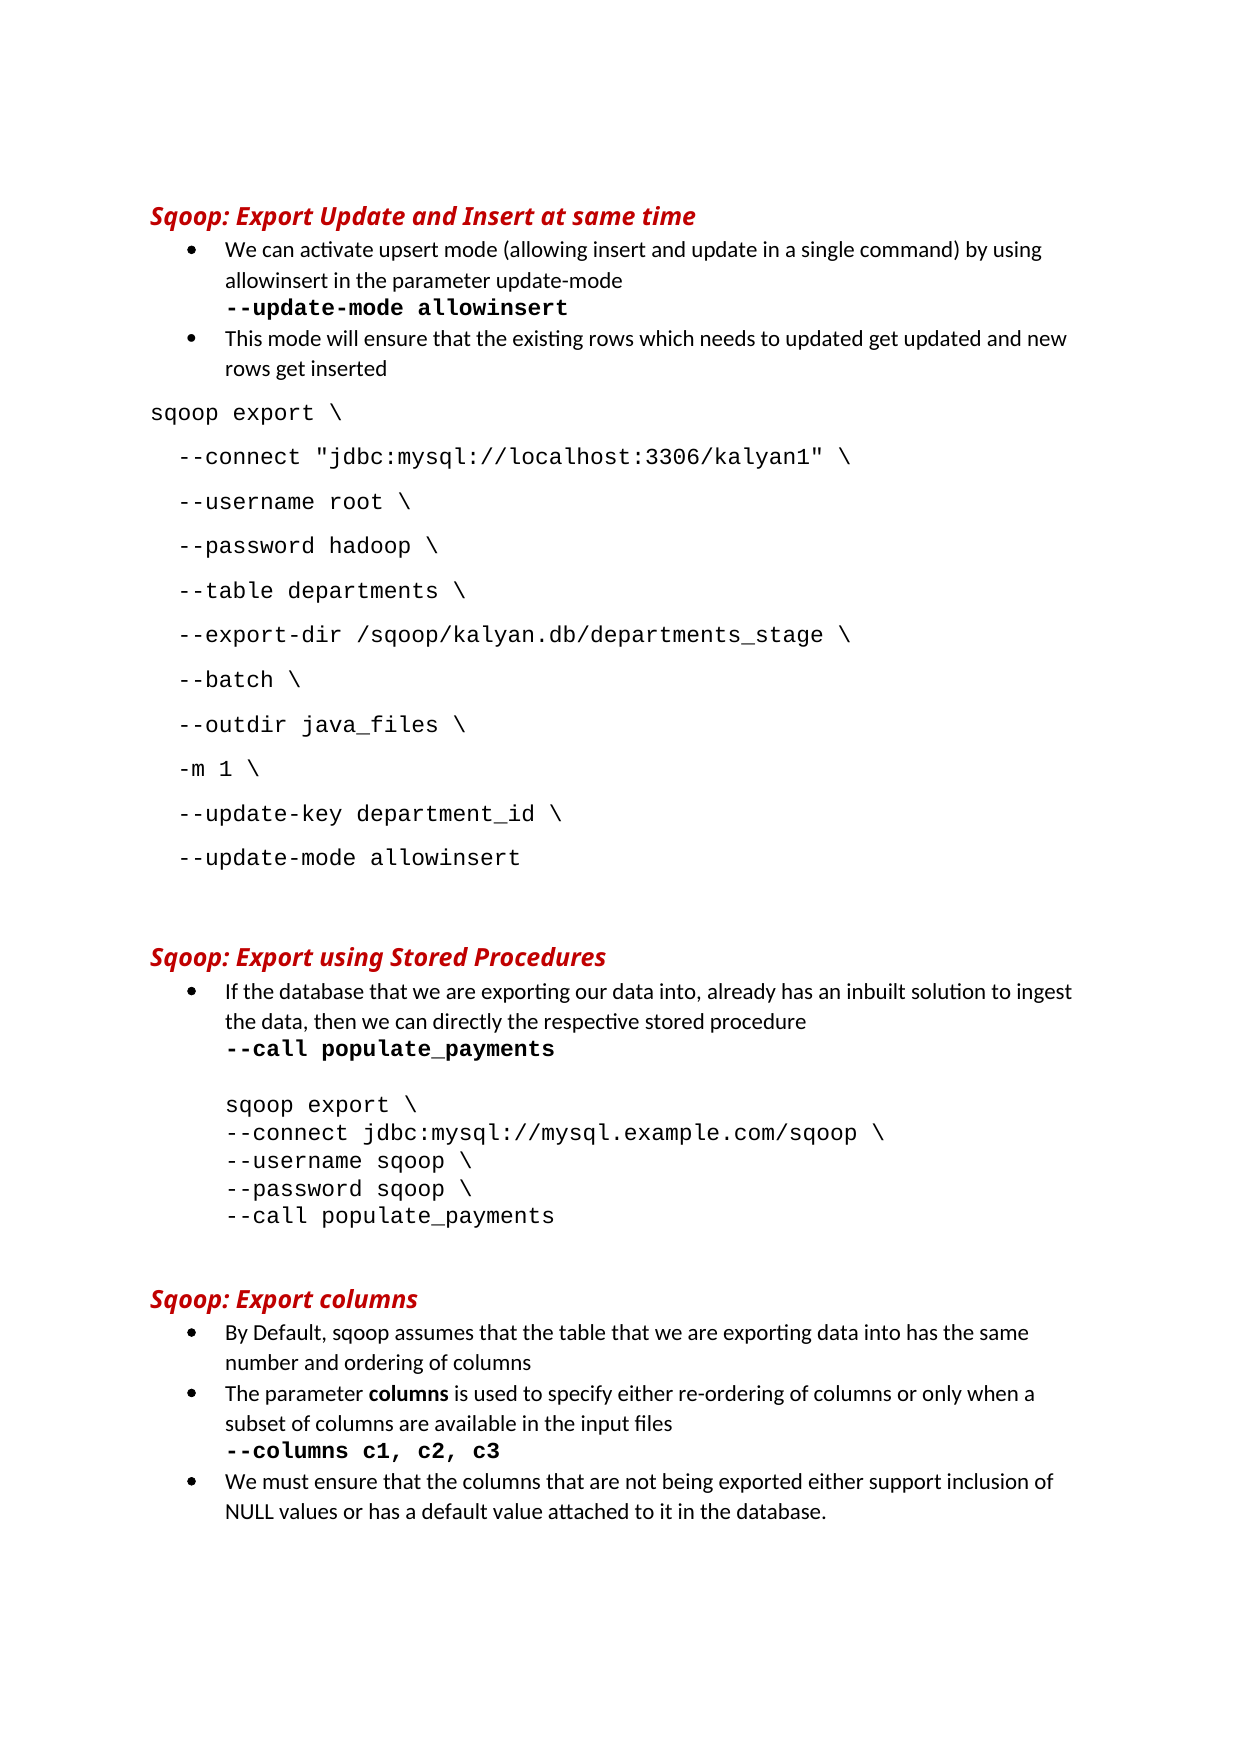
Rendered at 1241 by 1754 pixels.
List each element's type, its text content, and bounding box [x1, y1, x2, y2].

list --username sqoop \ [225, 1149, 1090, 1175]
text sqoop export \ [150, 401, 1090, 427]
list We can activate upsert mode (allowing insert and update in a single command) by using allowinsert in the parameter update-mode [187, 236, 1090, 294]
text --update-mode allowinsert [150, 847, 1090, 873]
text --outdir java_files \ [150, 713, 1090, 739]
list --call populate_payments [225, 1037, 1090, 1063]
text --connect "jdbc:mysql://localhost:3306/kalyan1" \ [150, 446, 1090, 471]
text --table departments \ [150, 579, 1090, 605]
list --connect jdbc:mysql://mysql.example.com/sqoop \ [225, 1121, 1090, 1147]
list The parameter columns is used to specify either re-ordering of columns or only when a subset of columns are available in the input files [187, 1379, 1090, 1437]
text --update-key department_id \ [150, 802, 1090, 828]
text --export-dir /sqoop/kalyan.db/departments_stage \ [150, 624, 1090, 650]
list --update-mode allowinsert [225, 296, 1090, 322]
list sqoop export \ [225, 1093, 1090, 1119]
subtitle Sqoop: Export using Stored Procedures [150, 940, 1090, 974]
text --password hadoop \ [150, 535, 1090, 561]
list --call populate_payments [225, 1205, 1090, 1231]
list If the database that we are exporting our data into, already has an inbuilt solution to ingest the data, then we can directly the respective stored procedure [187, 977, 1090, 1035]
text --username root \ [150, 490, 1090, 516]
text --batch \ [150, 668, 1090, 694]
subtitle Sqoop: Export columns [150, 1281, 1090, 1316]
subtitle Sqoop: Export Update and Insert at same time [150, 199, 1090, 233]
list --password sqoop \ [225, 1177, 1090, 1203]
list By Default, sqoop assumes that the table that we are exporting data into has the same number and ordering of columns [187, 1318, 1090, 1376]
list We must ensure that the columns that are not being exported either support inclusion of NULL values or has a default value attached to it in the database. [187, 1467, 1090, 1525]
list --columns c1, c2, c3 [225, 1439, 1090, 1465]
text -m 1 \ [150, 758, 1090, 783]
list This mode will ensure that the existing rows which needs to updated get updated and new rows get inserted [187, 324, 1090, 382]
